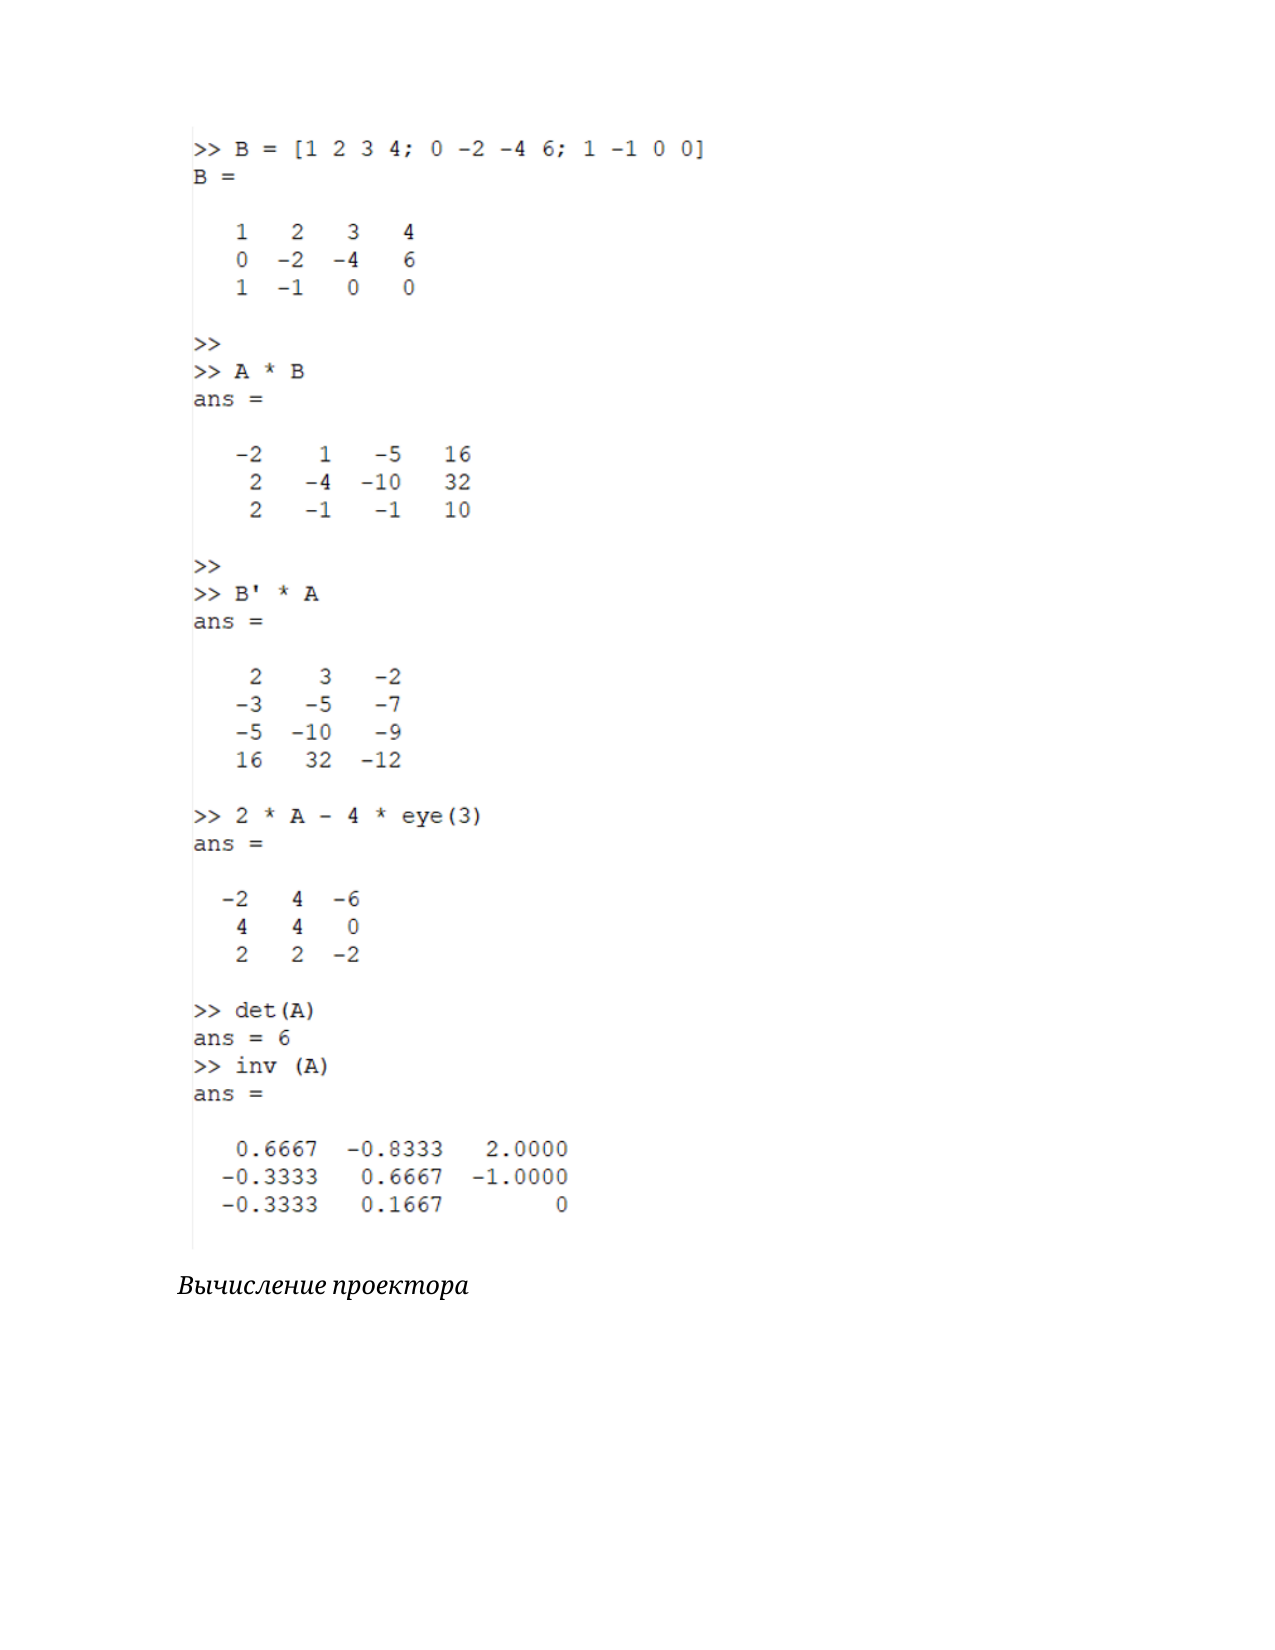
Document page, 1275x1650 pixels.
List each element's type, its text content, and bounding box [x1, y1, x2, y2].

text Вычисление проектора [177, 1272, 1186, 1301]
picture [177, 118, 964, 1252]
